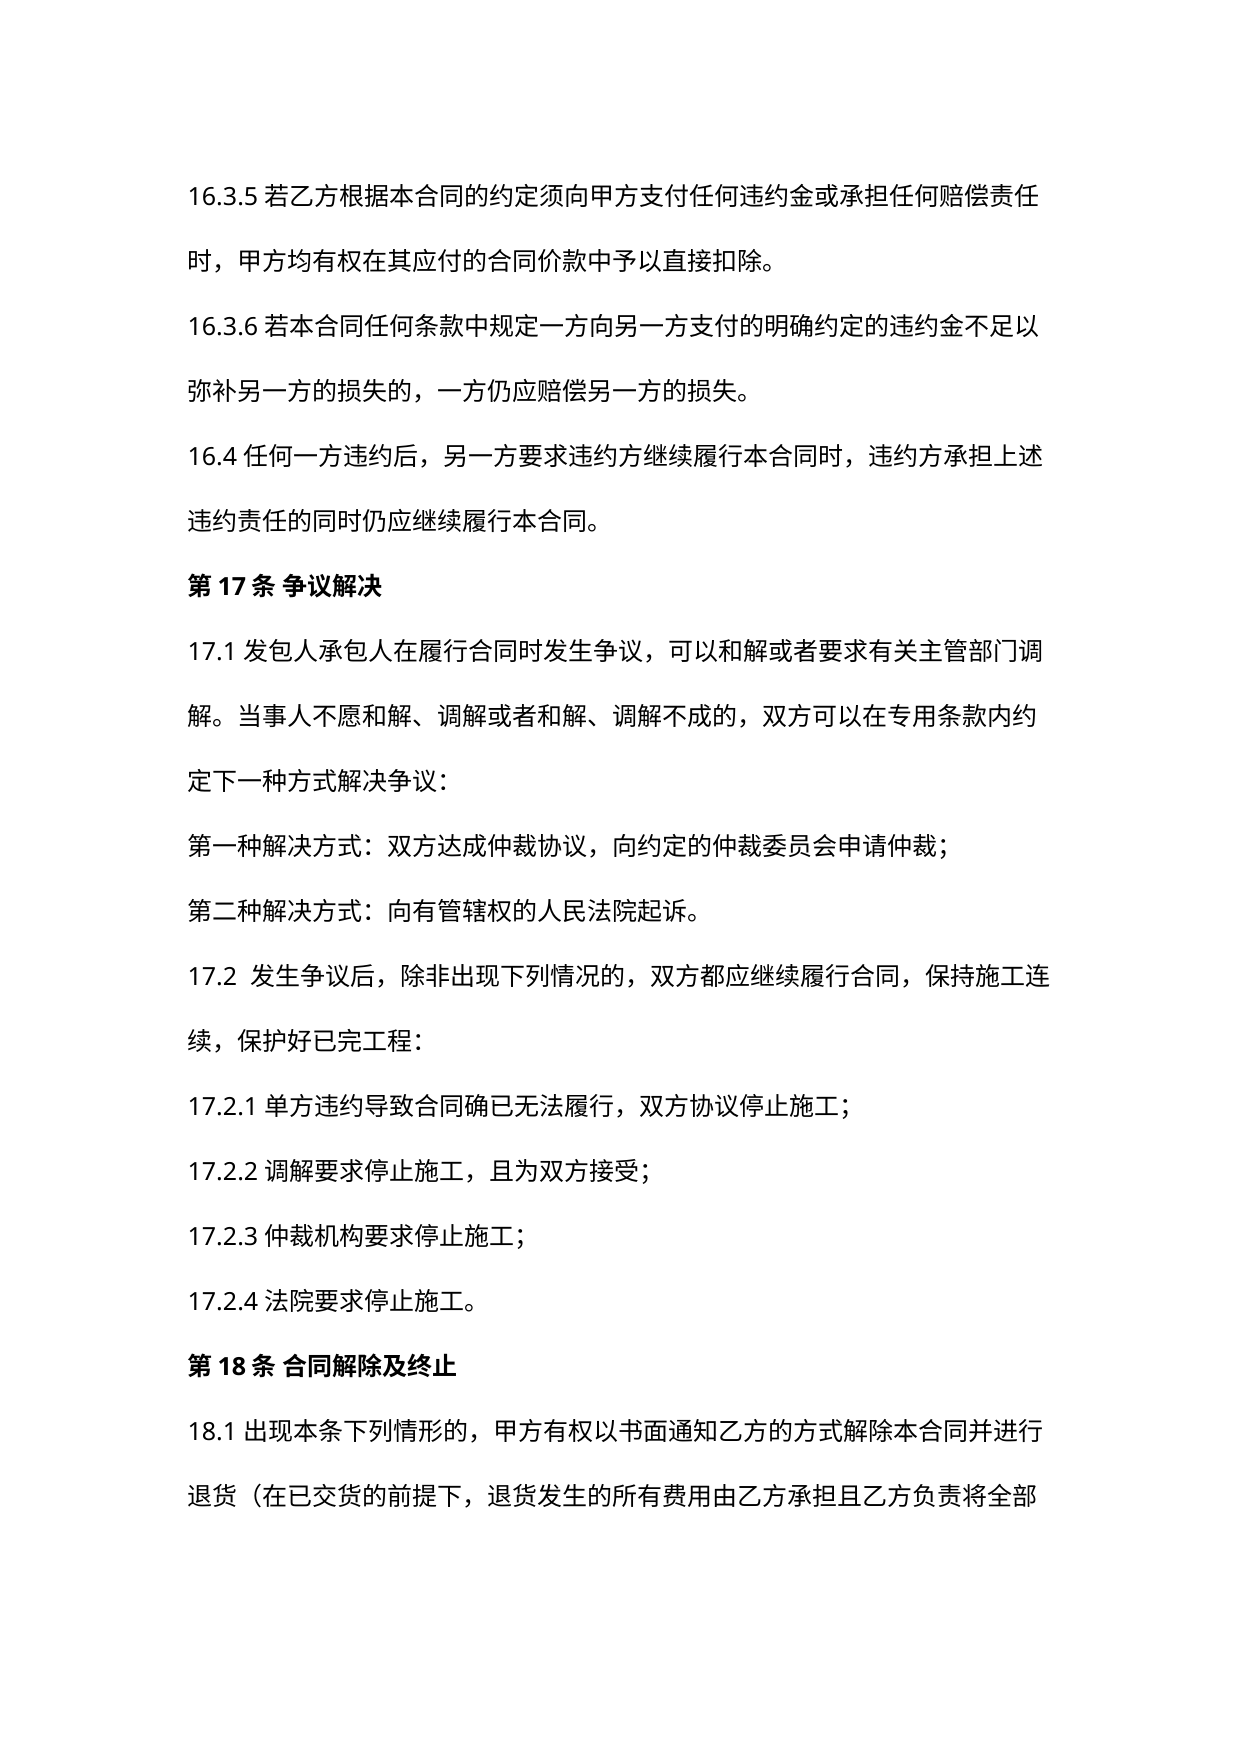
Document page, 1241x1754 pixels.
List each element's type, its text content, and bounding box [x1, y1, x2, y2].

text 第一种解决方式：双方达成仲裁协议，向约定的仲裁委员会申请仲裁； [187, 812, 1053, 877]
text 17.2.3 仲裁机构要求停止施工； [187, 1202, 1053, 1267]
text 17.2 发生争议后，除非出现下列情况的，双方都应继续履行合同，保持施工连续，保护好已完工程： [187, 942, 1053, 1072]
text 17.2.2 调解要求停止施工，且为双方接受； [187, 1137, 1053, 1202]
subtitle 第18条 合同解除及终止 [187, 1332, 1053, 1397]
subtitle 第17条 争议解决 [187, 552, 1053, 617]
text 16.3.6 若本合同任何条款中规定一方向另一方支付的明确约定的违约金不足以弥补另一方的损失的，一方仍应赔偿另一方的损失。 [187, 292, 1053, 422]
text 16.4 任何一方违约后，另一方要求违约方继续履行本合同时，违约方承担上述违约责任的同时仍应继续履行本合同。 [187, 422, 1053, 552]
text 17.2.1 单方违约导致合同确已无法履行，双方协议停止施工； [187, 1072, 1053, 1137]
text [187, 1397, 1053, 1527]
text 第二种解决方式：向有管辖权的人民法院起诉。 [187, 877, 1053, 942]
text 17.2.4 法院要求停止施工。 [187, 1267, 1053, 1332]
text 16.3.5 若乙方根据本合同的约定须向甲方支付任何违约金或承担任何赔偿责任时，甲方均有权在其应付的合同价款中予以直接扣除。 [187, 162, 1053, 292]
text 17.1 发包人承包人在履行合同时发生争议，可以和解或者要求有关主管部门调解。当事人不愿和解、调解或者和解、调解不成的，双方可以在专用条款内约定下一种方式解决争议： [187, 617, 1053, 812]
